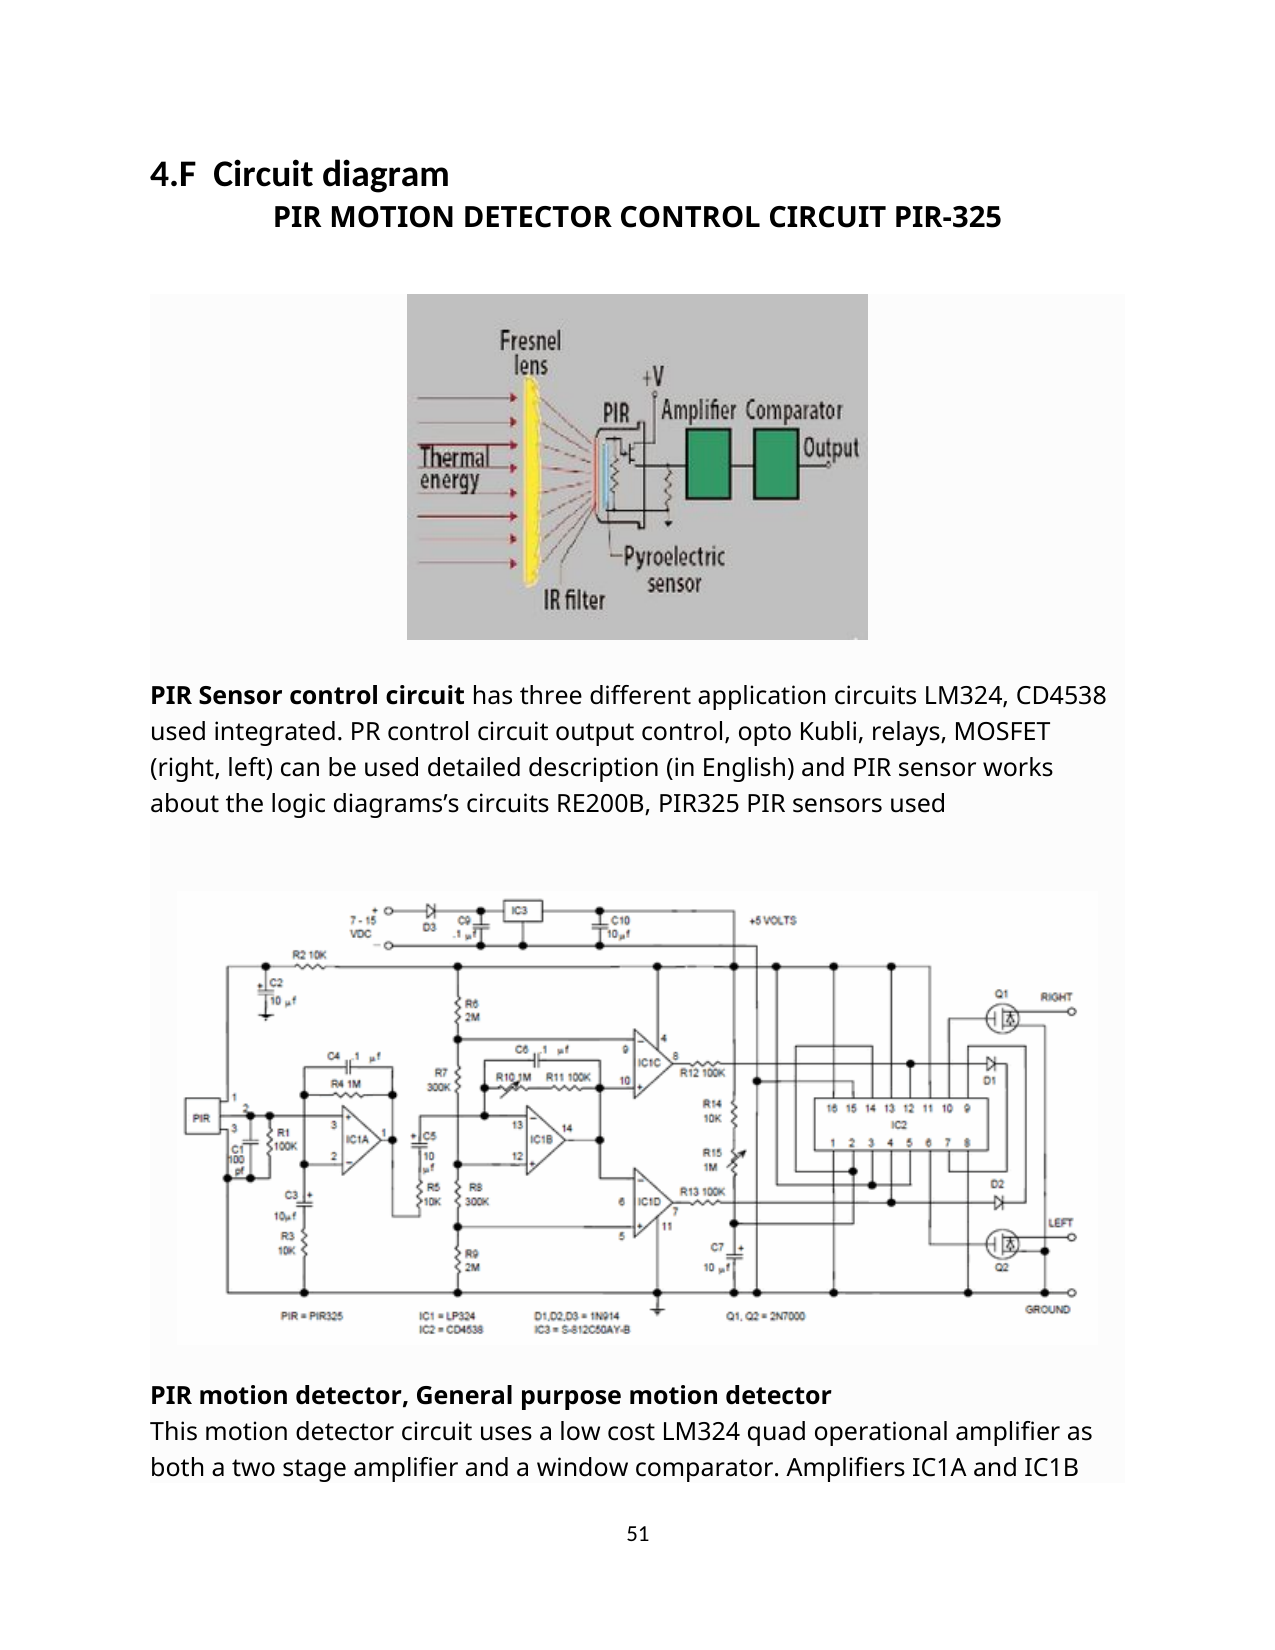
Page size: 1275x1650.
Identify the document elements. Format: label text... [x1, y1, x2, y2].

text PIR Sensor control circuit has three different application circuits LM324, CD4538 used integrated. PR control circuit output control, opto Kubli, relays, MOSFET (right, left) can be used detailed description (in English) and PIR sensor works about the logic diagrams’s circuits RE200B, PIR325 PIR sensors used [150, 676, 1125, 819]
subtitle PIR MOTION DETECTOR CONTROL CIRCUIT PIR-325 [150, 196, 1125, 236]
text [150, 1412, 1125, 1483]
picture [407, 294, 868, 640]
text PIR motion detector, General purpose motion detector [150, 1376, 1125, 1412]
picture [176, 891, 1099, 1345]
text 4.F Circuit diagram [150, 150, 1125, 196]
